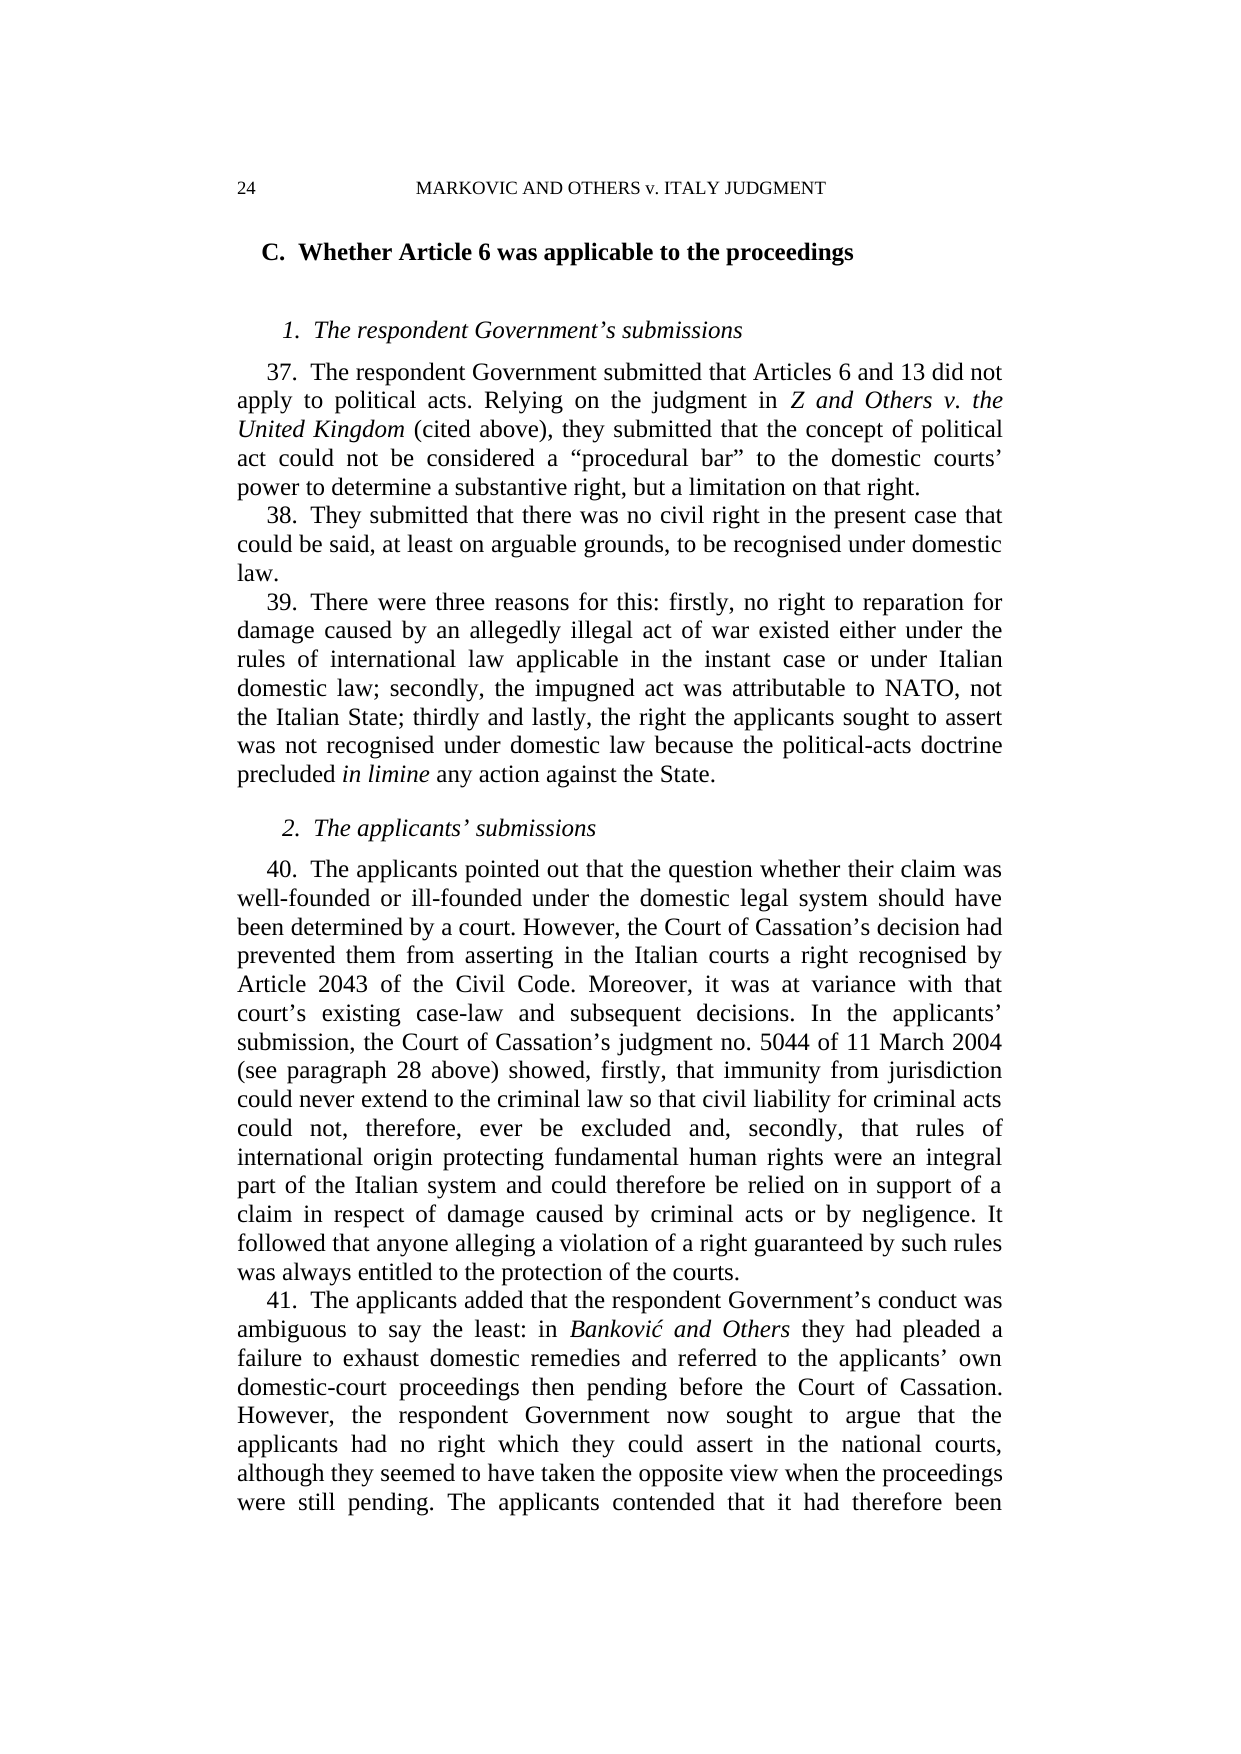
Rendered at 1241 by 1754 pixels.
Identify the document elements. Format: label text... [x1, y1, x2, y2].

text C. Whether Article 6 was applicable to the proceedings [261, 237, 1003, 266]
text 2. The applicants’ submissions [282, 813, 1003, 842]
text 57. The respondent Government submitted that Articles 6 and 13 did not apply to political acts. Relying on the judgment in Z and Others v. the (cited above), they submitted that the concept of political act could not be considered a “procedural bar” to the domestic courts’ power to determine a substantive right, but a limitation on that right. [237, 357, 1003, 501]
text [237, 1286, 1003, 1516]
text 1. The respondent Government’s submissions [282, 316, 1003, 344]
